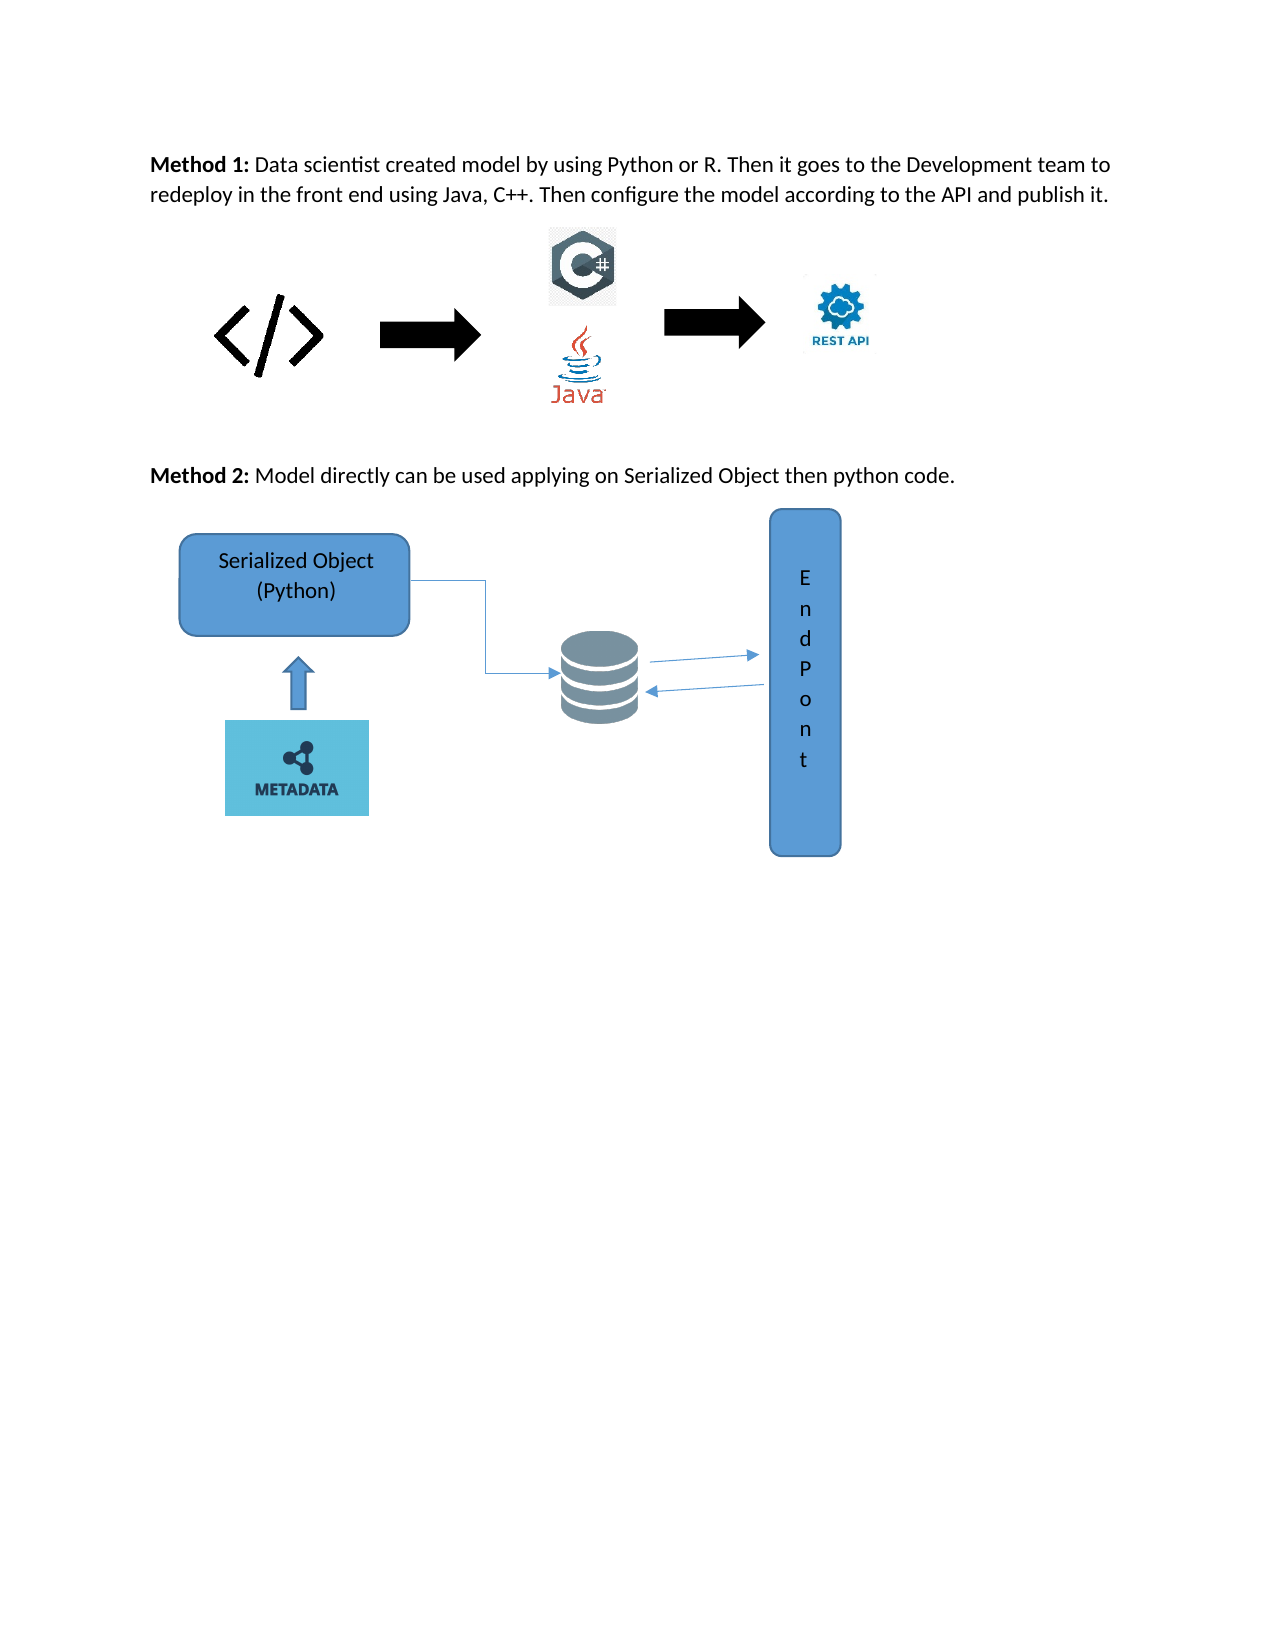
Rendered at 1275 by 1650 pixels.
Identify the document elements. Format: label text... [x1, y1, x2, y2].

picture [214, 281, 324, 391]
picture [803, 274, 877, 354]
picture [548, 227, 617, 306]
text Method 1: Data scientist created model by using Python or R. Then it goes to the Development team to redeploy in the front end using Java, C++. Then configure the model according to the API and publish it. [150, 150, 1125, 208]
picture [553, 631, 646, 724]
text Method 2: Model directly can be used applying on Serialized Object then python code. [150, 461, 1125, 489]
picture [225, 720, 369, 816]
picture [545, 321, 616, 405]
